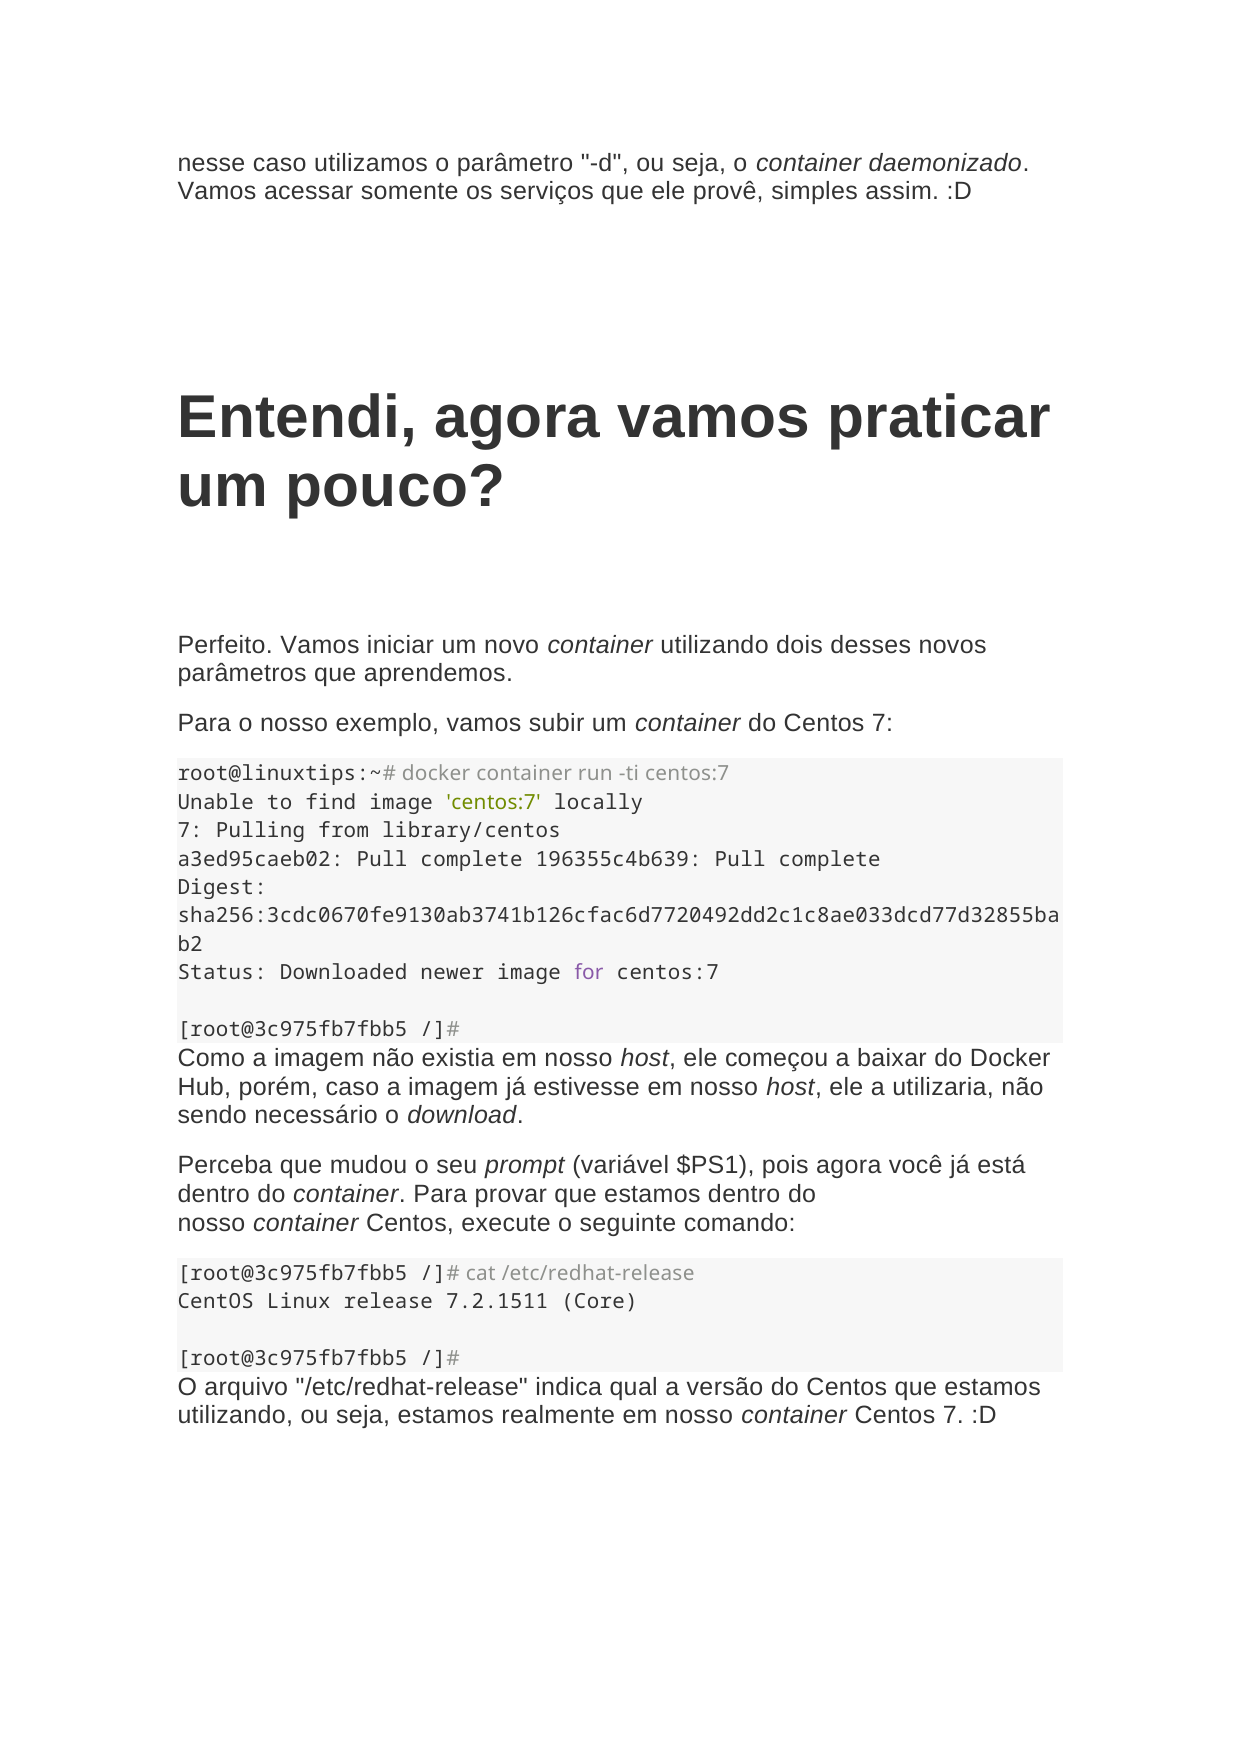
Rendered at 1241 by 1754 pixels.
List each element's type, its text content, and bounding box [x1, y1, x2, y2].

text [177, 148, 1063, 205]
text O arquivo "/etc/redhat-release" indica qual a versão do Centos que estamos utilizando, ou seja, estamos realmente em nosso container Centos 7. :D [177, 1372, 1063, 1429]
text Digest: sha256:3cdc0670fe9130ab3741b126cfac6d7720492dd2c1c8ae033dcd77d32855bab2 [177, 872, 1063, 957]
text root@linuxtips:~# docker container run -ti centos:7 [177, 758, 1063, 787]
text Para o nosso exemplo, vamos subir um container do Centos 7: [177, 708, 1063, 737]
text [root@3c975fb7fbb5 /]# [177, 1343, 1063, 1372]
text a3ed95caeb02: Pull complete 196355c4b639: Pull complete [177, 844, 1063, 872]
text Como a imagem não existia em nosso host, ele começou a baixar do Docker Hub, porém, caso a imagem já estivesse em nosso host, ele a utilizaria, não sendo necessário o download. [177, 1043, 1063, 1129]
text Entendi, agora vamos praticar um pouco? [177, 380, 1063, 519]
text [root@3c975fb7fbb5 /]# cat /etc/redhat-release [177, 1258, 1063, 1286]
text Perfeito. Vamos iniciar um novo container utilizando dois desses novos parâmetros que aprendemos. [177, 630, 1063, 687]
text Perceba que mudou o seu prompt (variável $PS1), pois agora você já está dentro do container. Para provar que estamos dentro do nosso container Centos, execute o seguinte comando: [177, 1150, 1063, 1237]
text Status: Downloaded newer image for centos:7 [177, 957, 1063, 986]
text 7: Pulling from library/centos [177, 815, 1063, 844]
text CentOS Linux release 7.2.1511 (Core) [177, 1286, 1063, 1315]
text Unable to find image 'centos:7' locally [177, 787, 1063, 815]
text [root@3c975fb7fbb5 /]# [177, 1014, 1063, 1043]
